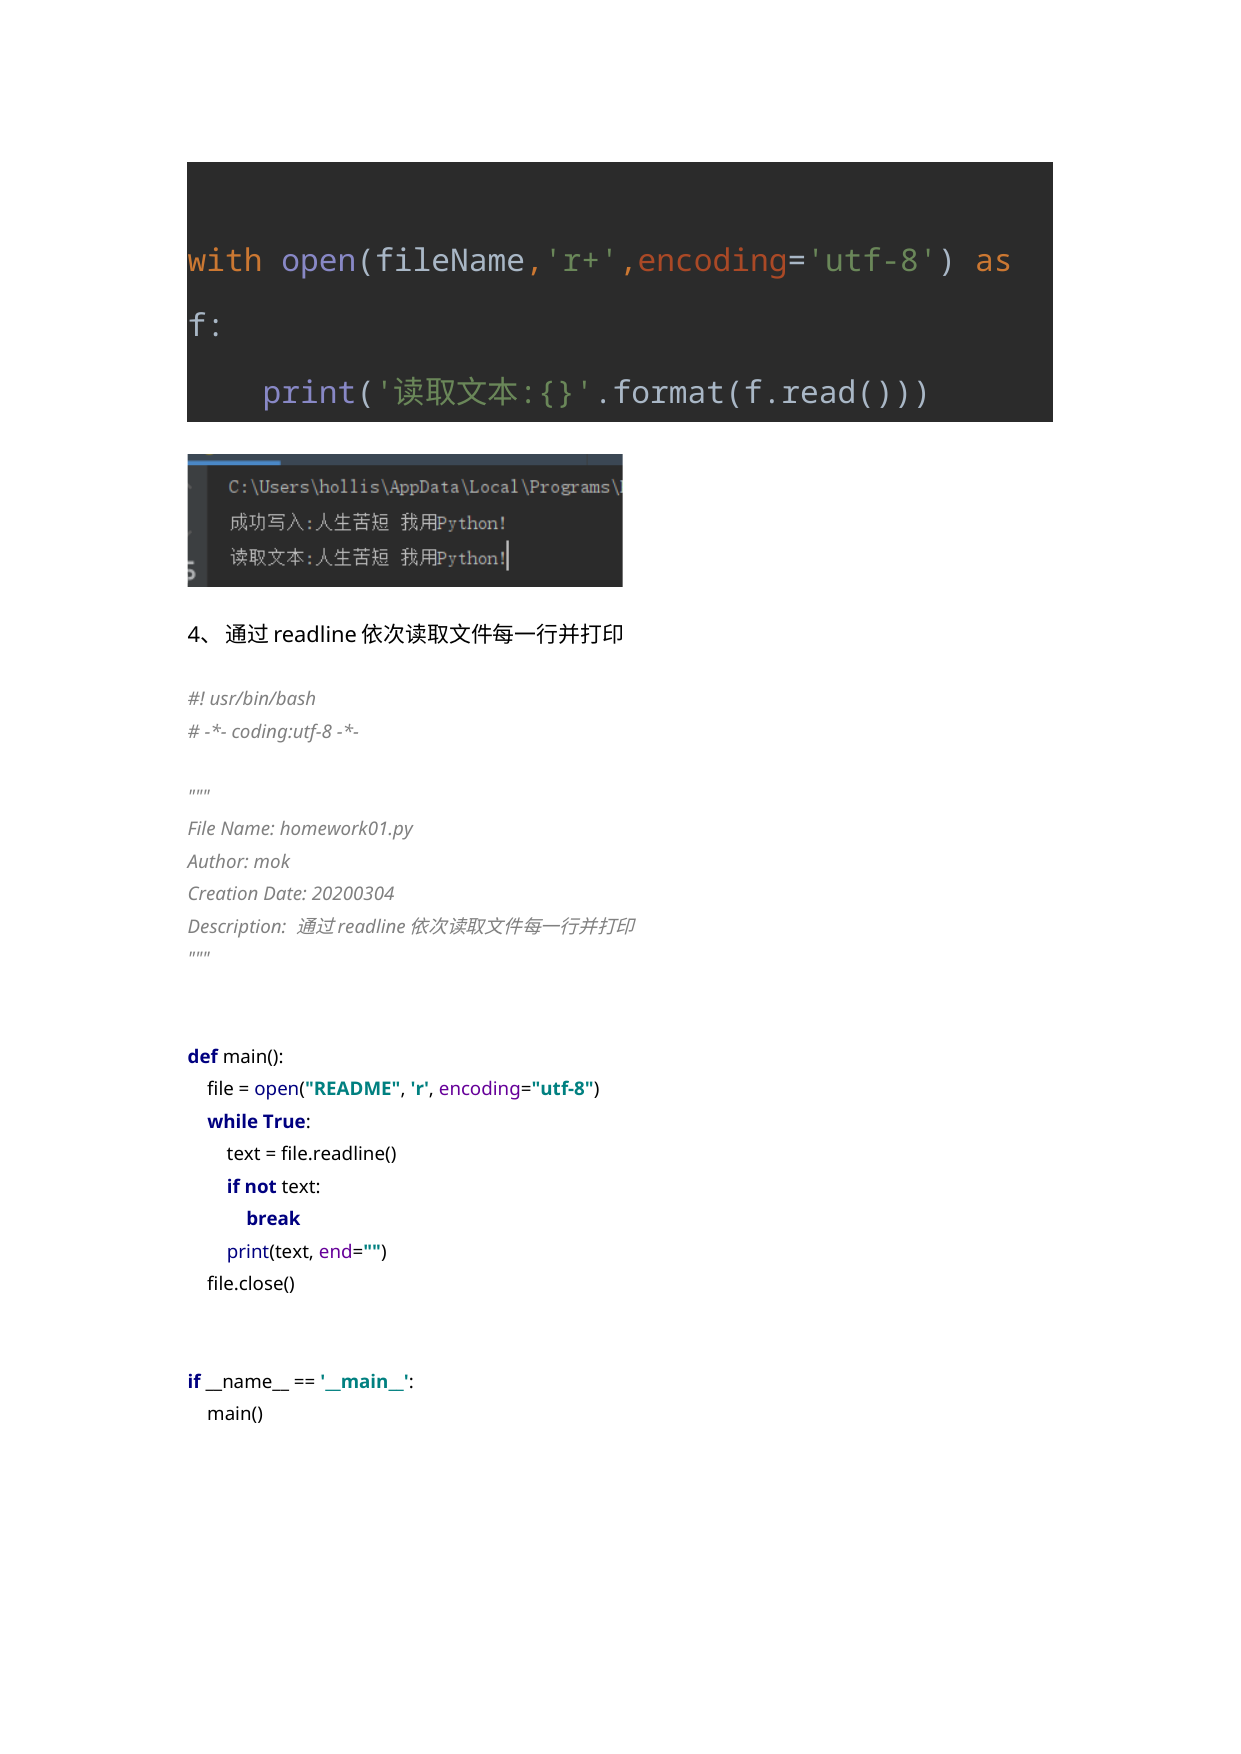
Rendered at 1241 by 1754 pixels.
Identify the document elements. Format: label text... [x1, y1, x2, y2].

picture [187, 454, 623, 587]
text #! usr/bin/bash # -*- coding:utf-8 -*- """ File Name: homework01.py Author: mok Creation Date: 20200304 Description: 通过readline依次读取文件每一行并打印 """ def main(): file = open("README", 'r', encoding="utf-8") while True: text = file.readline() if not text: break print(text, end="") file.close() if __name__ == '__main__': main() [187, 682, 1053, 1429]
list 通过readline依次读取文件每一行并打印 [187, 617, 1053, 649]
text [187, 162, 1053, 422]
